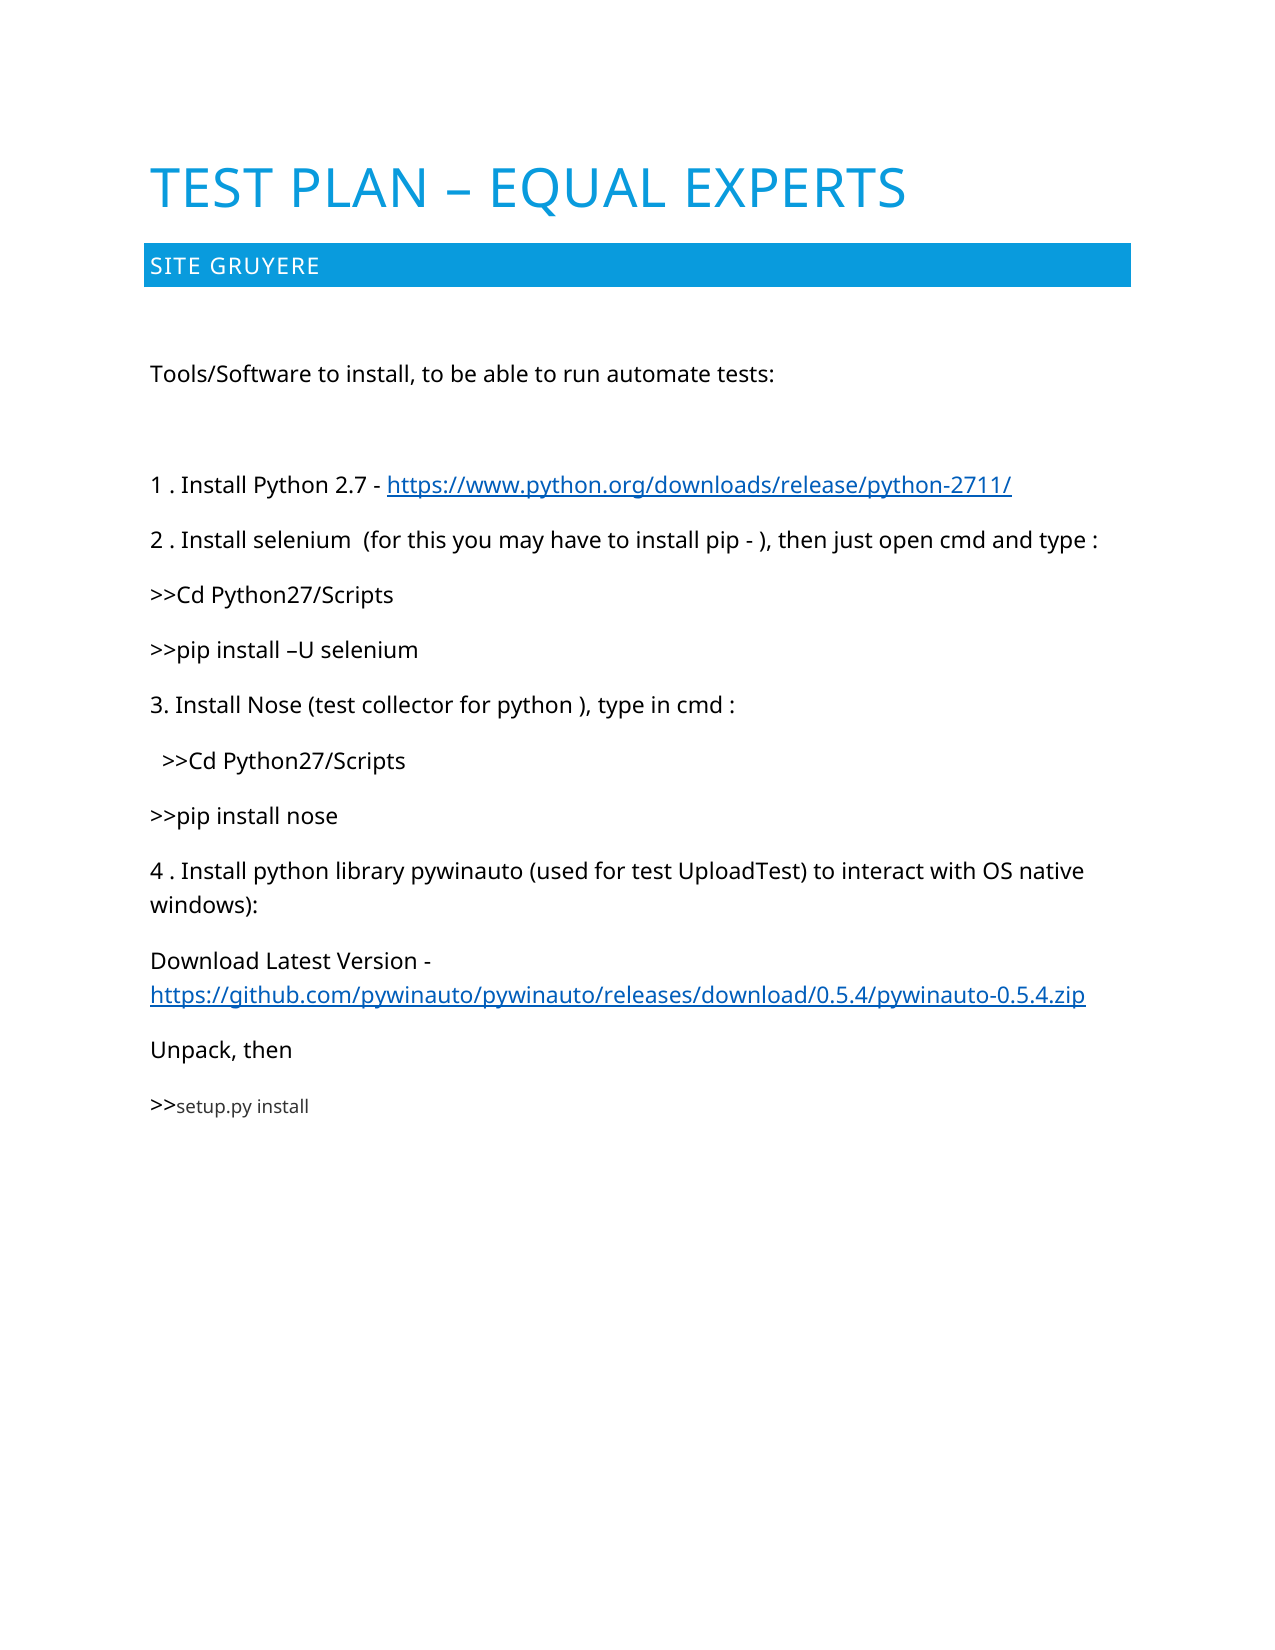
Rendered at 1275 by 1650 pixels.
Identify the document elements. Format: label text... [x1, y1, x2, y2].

text 1 . Install Python 2.7 - https://www.python.org/downloads/release/python-2711/ [150, 468, 1125, 500]
text 4 . Install python library pywinauto (used for test UploadTest) to interact with OS native windows): [150, 855, 1125, 921]
text >>Cd Python27/Scripts [150, 579, 1125, 610]
text Tools/Software to install, to be able to run automate tests: [150, 358, 1125, 389]
title Test Plan – EQual Experts [150, 150, 1125, 224]
text Download Latest Version - https://github.com/pywinauto/pywinauto/releases/download/0.5.4/pywinauto-0.5.4.zip [150, 944, 1125, 1010]
text >>setup.py install [150, 1089, 1125, 1121]
subtitle Site Gruyere [150, 250, 1125, 281]
text >>pip install nose [150, 800, 1125, 831]
text 2 . Install selenium (for this you may have to install pip - ), then just open cmd and type : [150, 524, 1125, 555]
text 3. Install Nose (test collector for python ), type in cmd : [150, 689, 1125, 721]
text Unpack, then [150, 1034, 1125, 1065]
text >>Cd Python27/Scripts [150, 744, 1125, 776]
text >>pip install –U selenium [150, 634, 1125, 665]
